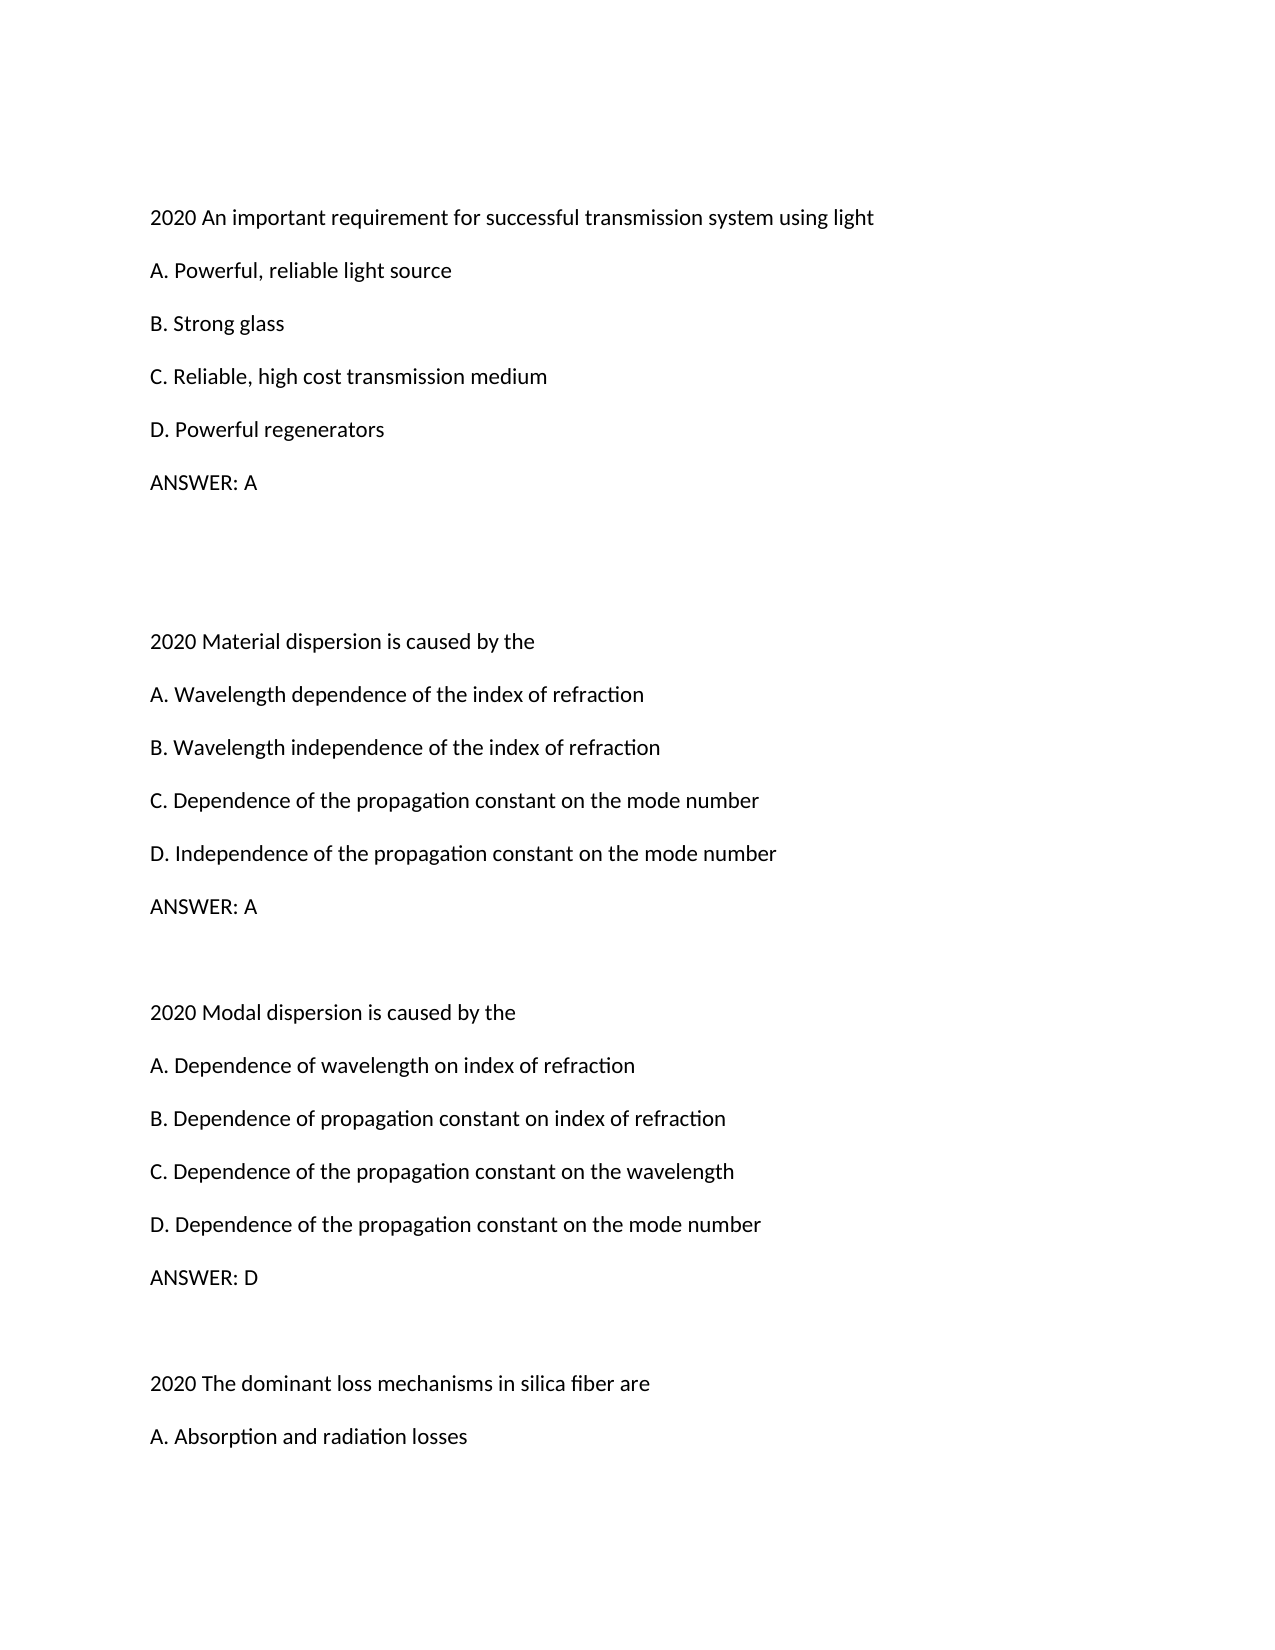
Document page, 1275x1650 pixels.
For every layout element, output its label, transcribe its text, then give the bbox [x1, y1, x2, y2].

text C. Reliable, high cost transmission medium [150, 362, 1125, 390]
text D. Dependence of the propagation constant on the mode number [150, 1210, 1125, 1238]
text 2020 An important requirement for successful transmission system using light [150, 203, 1125, 231]
text D. Powerful regenerators [150, 415, 1125, 443]
text ANSWER: D [150, 1263, 1125, 1291]
text D. Independence of the propagation constant on the mode number [150, 839, 1125, 867]
text A. Wavelength dependence of the index of refraction [150, 680, 1125, 708]
text A. Powerful, reliable light source [150, 256, 1125, 284]
text 2020 Material dispersion is caused by the [150, 627, 1125, 655]
text ANSWER: A [150, 468, 1125, 496]
text B. Dependence of propagation constant on index of refraction [150, 1104, 1125, 1132]
text B. Strong glass [150, 309, 1125, 337]
text C. Dependence of the propagation constant on the mode number [150, 786, 1125, 814]
text A. Dependence of wavelength on index of refraction [150, 1051, 1125, 1079]
text A. Absorption and radiation losses [150, 1422, 1125, 1451]
text ANSWER: A [150, 892, 1125, 920]
text 2020 The dominant loss mechanisms in silica fiber are [150, 1369, 1125, 1397]
text B. Wavelength independence of the index of refraction [150, 733, 1125, 761]
text 2020 Modal dispersion is caused by the [150, 998, 1125, 1026]
text C. Dependence of the propagation constant on the wavelength [150, 1157, 1125, 1185]
